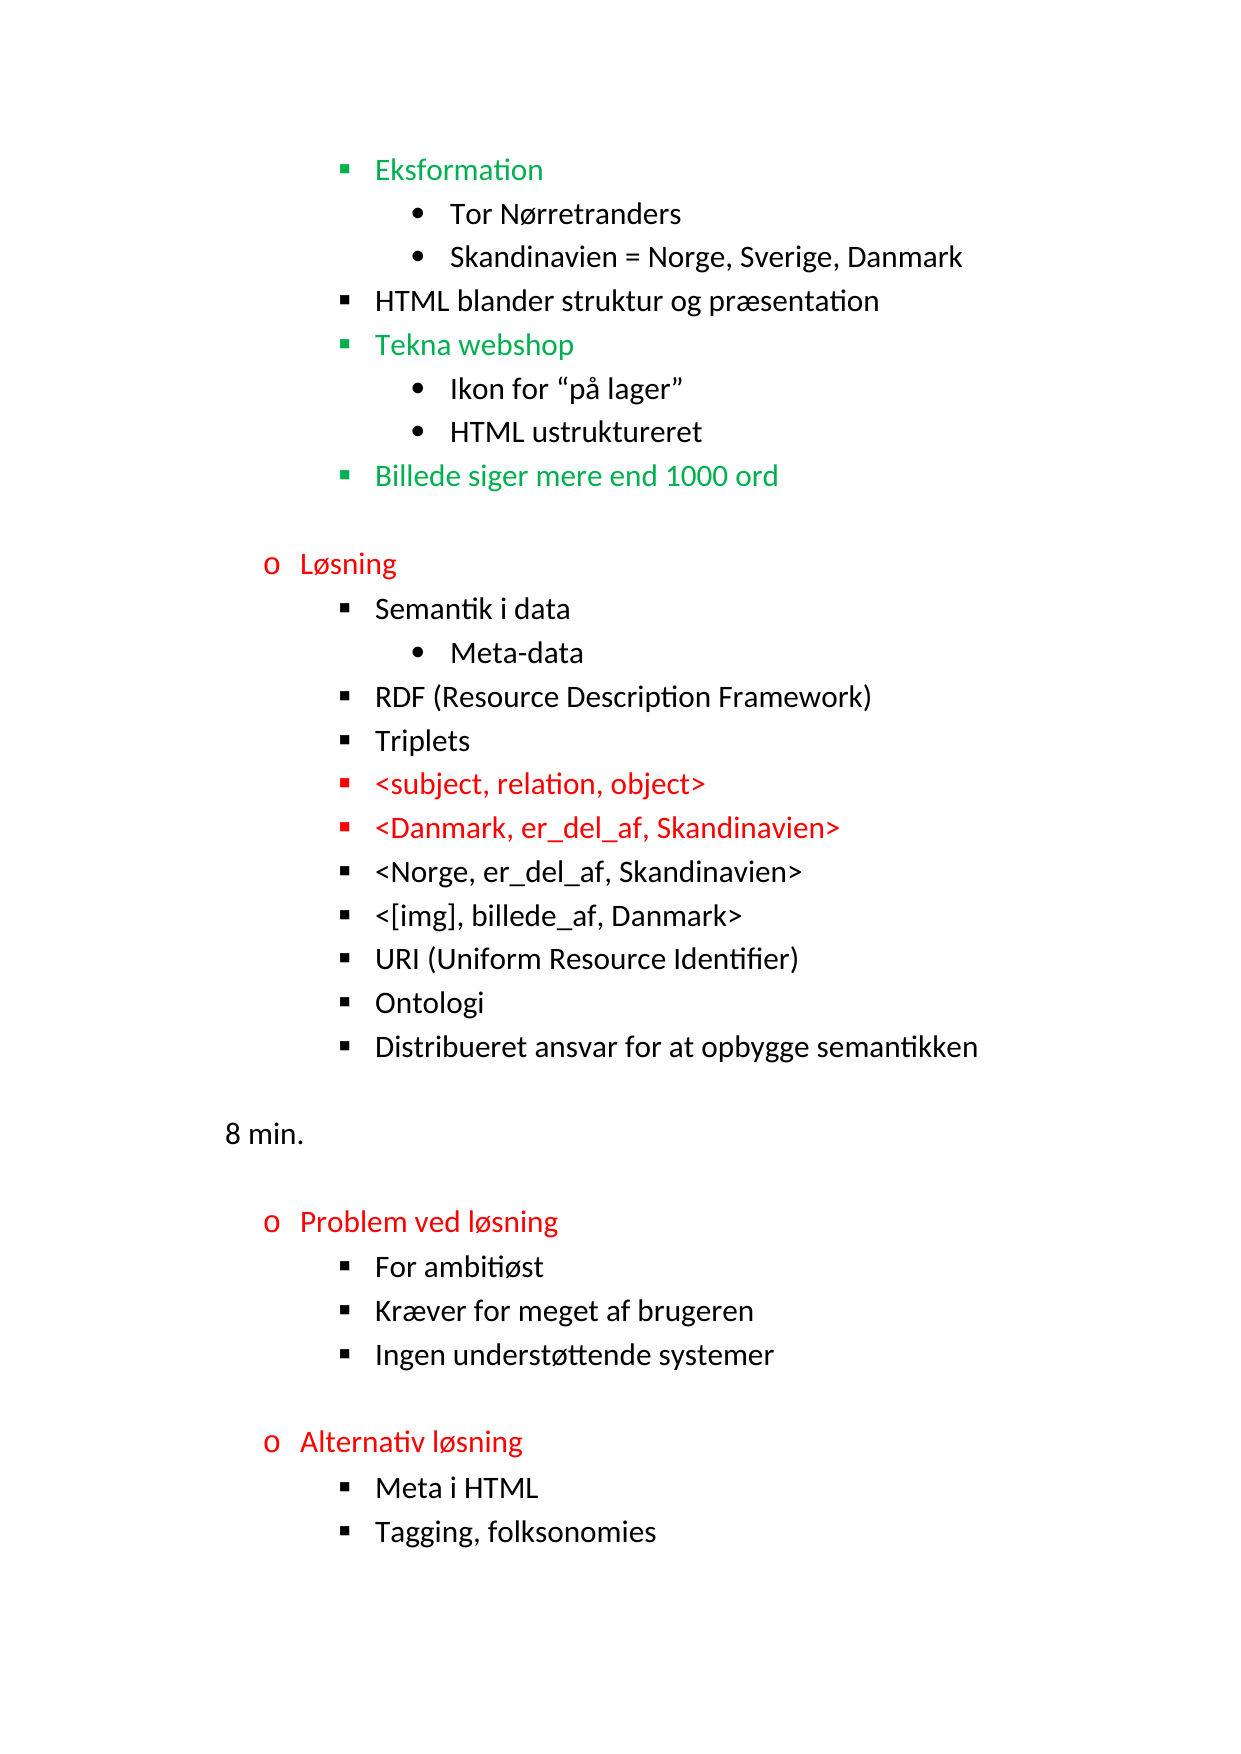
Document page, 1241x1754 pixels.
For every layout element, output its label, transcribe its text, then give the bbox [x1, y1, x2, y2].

list Alternativ løsning [262, 1422, 1090, 1462]
list Billede siger mere end 1000 ord [337, 456, 1090, 494]
list Skandinavien = Norge, Sverige, Danmark [412, 237, 1090, 276]
list <Norge, er_del_af, Skandinavien> [337, 852, 1090, 890]
list HTML blander struktur og præsentation [337, 281, 1090, 319]
list Tor Nørretranders [412, 194, 1090, 232]
list Ontologi [337, 983, 1090, 1021]
list Tagging, folksonomies [337, 1512, 1090, 1550]
list Distribueret ansvar for at opbygge semantikken [337, 1027, 1090, 1065]
list Løsning [262, 544, 1090, 583]
list For ambitiøst [337, 1247, 1090, 1286]
list Meta-data [412, 633, 1090, 671]
list Semantik i data [337, 589, 1090, 627]
list <Danmark, er_del_af, Skandinavien> [337, 808, 1090, 846]
list Meta i HTML [337, 1468, 1090, 1506]
list RDF (Resource Description Framework) [337, 677, 1090, 715]
list URI (Uniform Resource Identifier) [337, 939, 1090, 977]
list Kræver for meget af brugeren [337, 1291, 1090, 1329]
list 8 min. [225, 1114, 1090, 1152]
list HTML ustruktureret [412, 412, 1090, 451]
list <subject, relation, object> [337, 764, 1090, 802]
list <[img], billede_af, Danmark> [337, 896, 1090, 934]
list Ikon for “på lager” [412, 369, 1090, 407]
list Triplets [337, 721, 1090, 759]
list Tekna webshop [337, 325, 1090, 363]
list Problem ved løsning [262, 1202, 1090, 1242]
list Ingen understøttende systemer [337, 1335, 1090, 1373]
list Eksformation [337, 150, 1090, 188]
